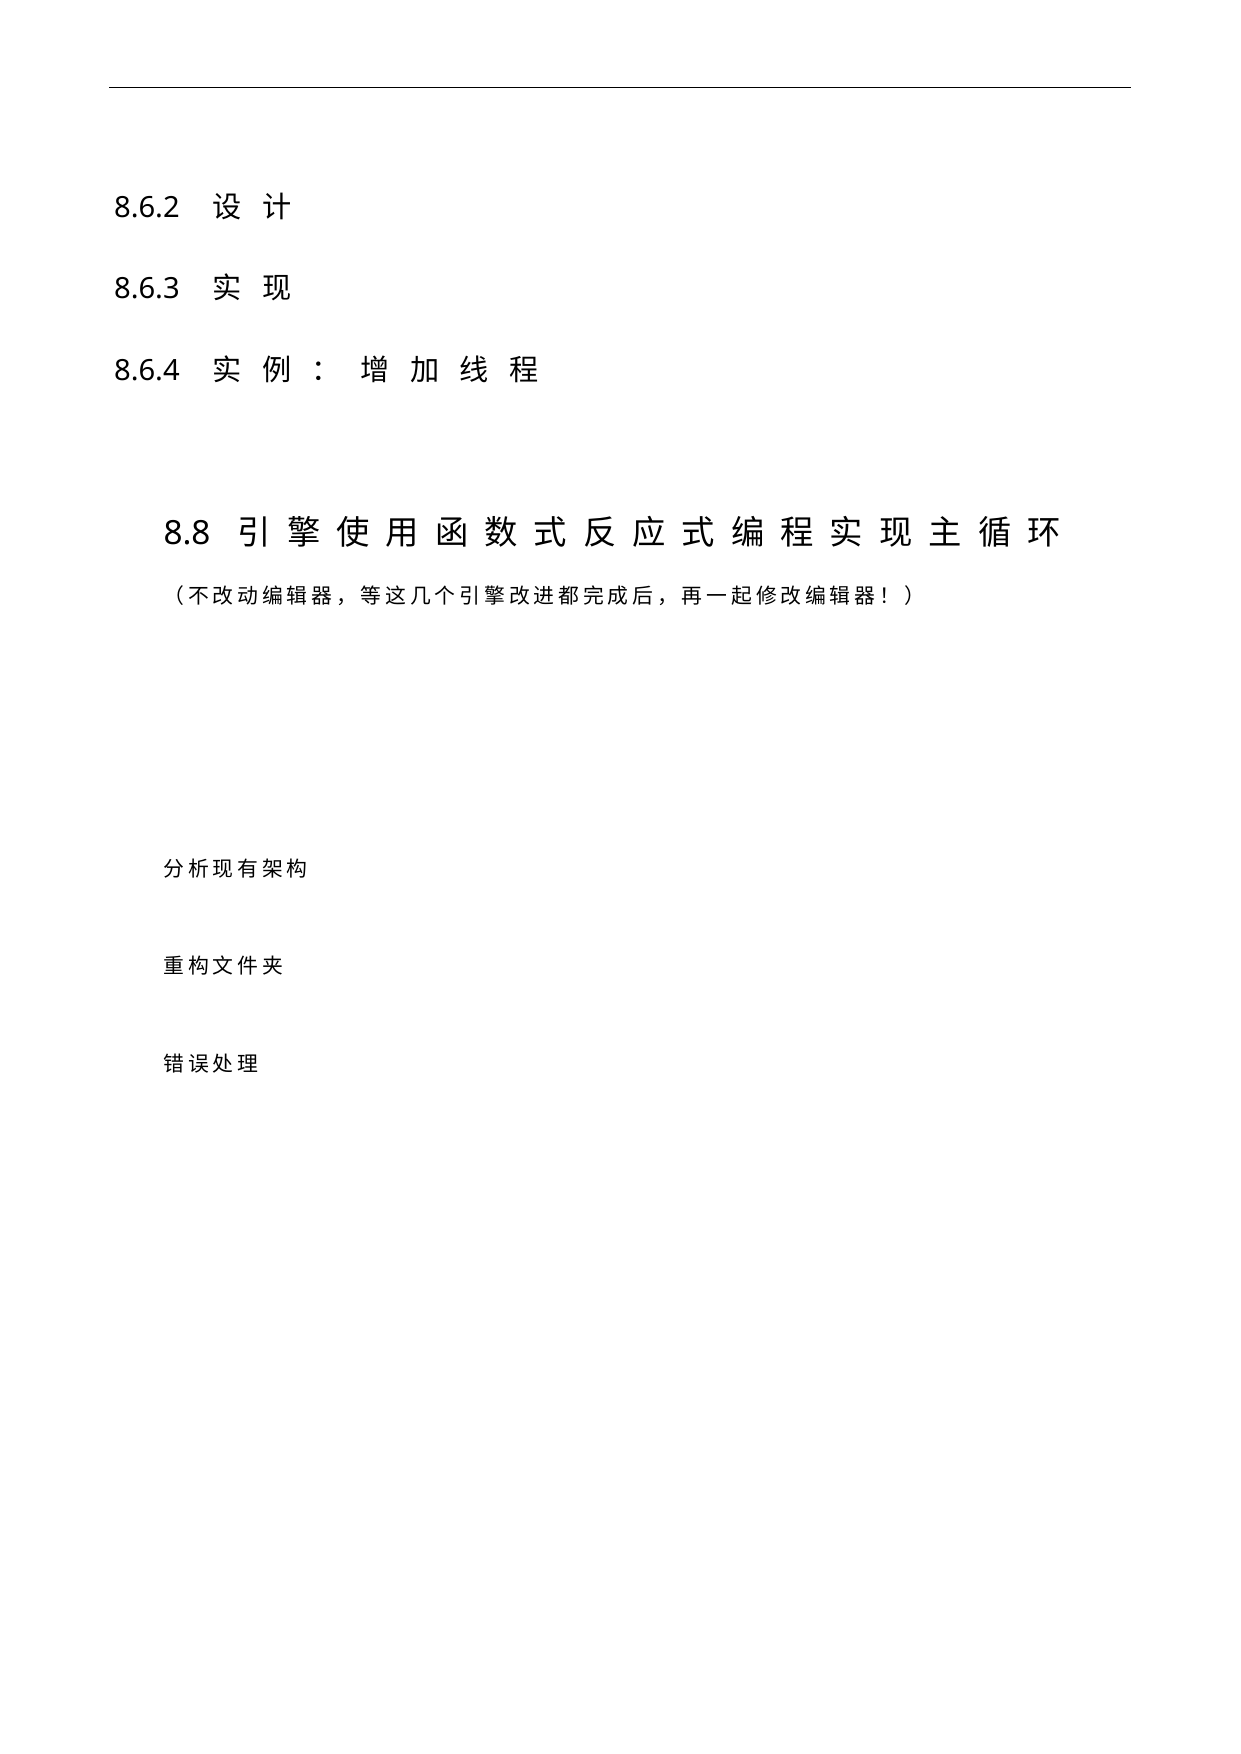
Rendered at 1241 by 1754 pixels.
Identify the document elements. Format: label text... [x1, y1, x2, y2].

subtitle 8.6.3 实现 [114, 253, 1126, 318]
text 分析现有架构 [114, 851, 1126, 883]
subtitle 8.8 使用函数式反应式编程实现主循环 [114, 497, 1126, 562]
text 重构文件夹 [114, 948, 1126, 981]
subtitle 8.6.4 实例：增加线程 [114, 335, 1126, 400]
text 错误处理 [114, 1046, 1126, 1078]
subtitle 8.6.2 设计 [114, 172, 1126, 237]
